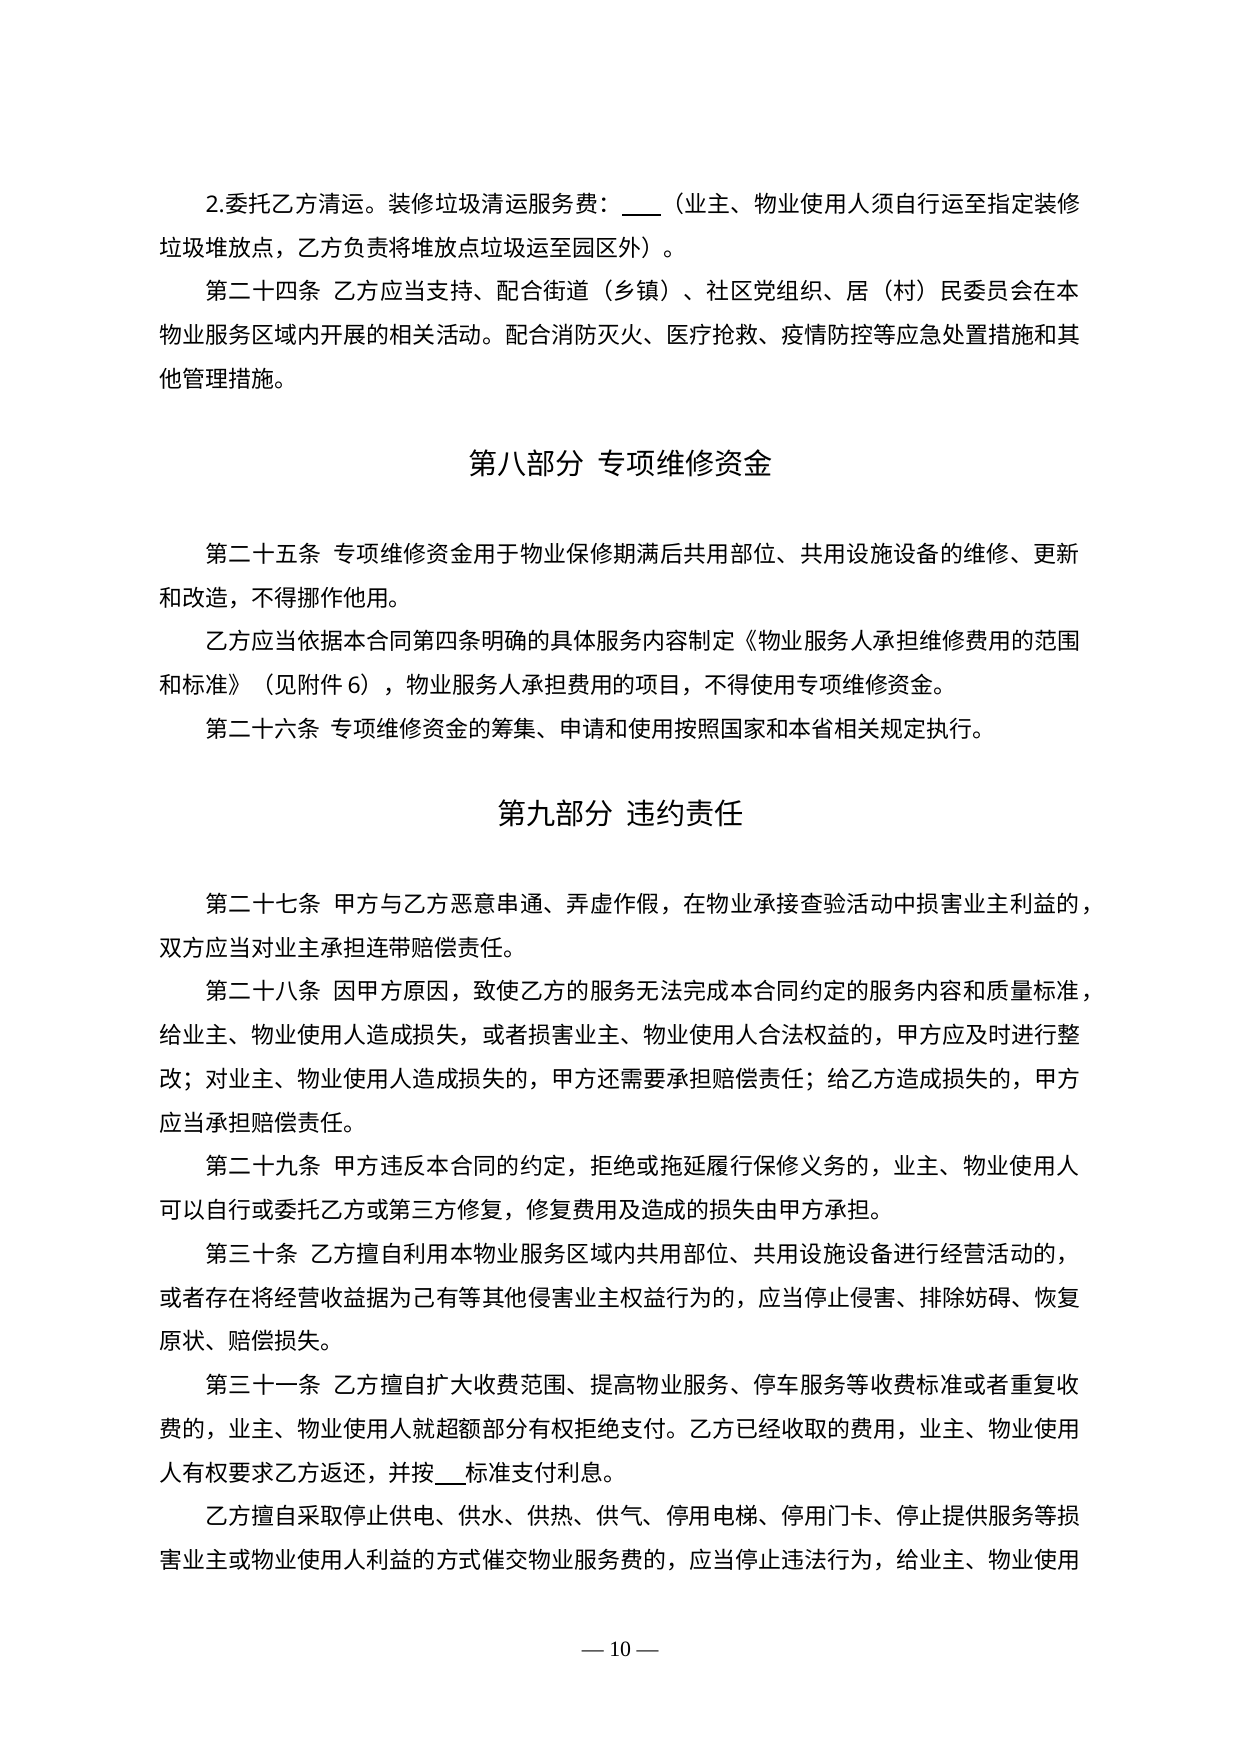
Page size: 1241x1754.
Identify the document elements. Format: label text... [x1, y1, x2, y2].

text 2.委托乙方清运。装修垃圾清运服务费： （业主、物业使用人须自行运至指定装修垃圾堆放点，乙方负责将堆放点垃圾运至园区外）。 [159, 177, 1081, 265]
text 第二十五条 专项维修资金用于物业保修期满后共用部位、共用设施设备的维修、更新和改造，不得挪作他用。 [159, 527, 1081, 615]
text 乙方应当依据本合同第四条明确的具体服务内容制定《物业服务人承担维修费用的范围和标准》（见附件6），物业服务人承担费用的项目，不得使用专项维修资金。 [159, 615, 1081, 702]
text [159, 1490, 1081, 1577]
text 第三十条 乙方擅自利用本物业服务区域内共用部位、共用设施设备进行经营活动的，或者存在将经营收益据为己有等其他侵害业主权益行为的，应当停止侵害、排除妨碍、恢复原状、赔偿损失。 [159, 1227, 1081, 1358]
text 第二十七条 甲方与乙方恶意串通、弄虚作假，在物业承接查验活动中损害业主利益的，双方应当对业主承担连带赔偿责任。 [159, 877, 1081, 965]
text 第二十八条 因甲方原因，致使乙方的服务无法完成本合同约定的服务内容和质量标准，给业主、物业使用人造成损失，或者损害业主、物业使用人合法权益的，甲方应及时进行整改；对业主、物业使用人造成损失的，甲方还需要承担赔偿责任；给乙方造成损失的，甲方应当承担赔偿责任。 [159, 965, 1081, 1140]
text 第九部分 违约责任 [159, 790, 1081, 833]
text 第二十六条 专项维修资金的筹集、申请和使用按照国家和本省相关规定执行。 [159, 702, 1081, 746]
text 第三十一条 乙方擅自扩大收费范围、提高物业服务、停车服务等收费标准或者重复收费的，业主、物业使用人就超额部分有权拒绝支付。乙方已经收取的费用，业主、物业使用人有权要求乙方返还，并按 标准支付利息。 [159, 1358, 1081, 1490]
text 第二十四条 乙方应当支持、配合街道（乡镇）、社区党组织、居（村）民委员会在本物业服务区域内开展的相关活动。配合消防灭火、医疗抢救、疫情防控等应急处置措施和其他管理措施。 [159, 265, 1081, 396]
text 第八部分 专项维修资金 [159, 440, 1081, 483]
text 第二十九条 甲方违反本合同的约定，拒绝或拖延履行保修义务的，业主、物业使用人可以自行或委托乙方或第三方修复，修复费用及造成的损失由甲方承担。 [159, 1140, 1081, 1227]
